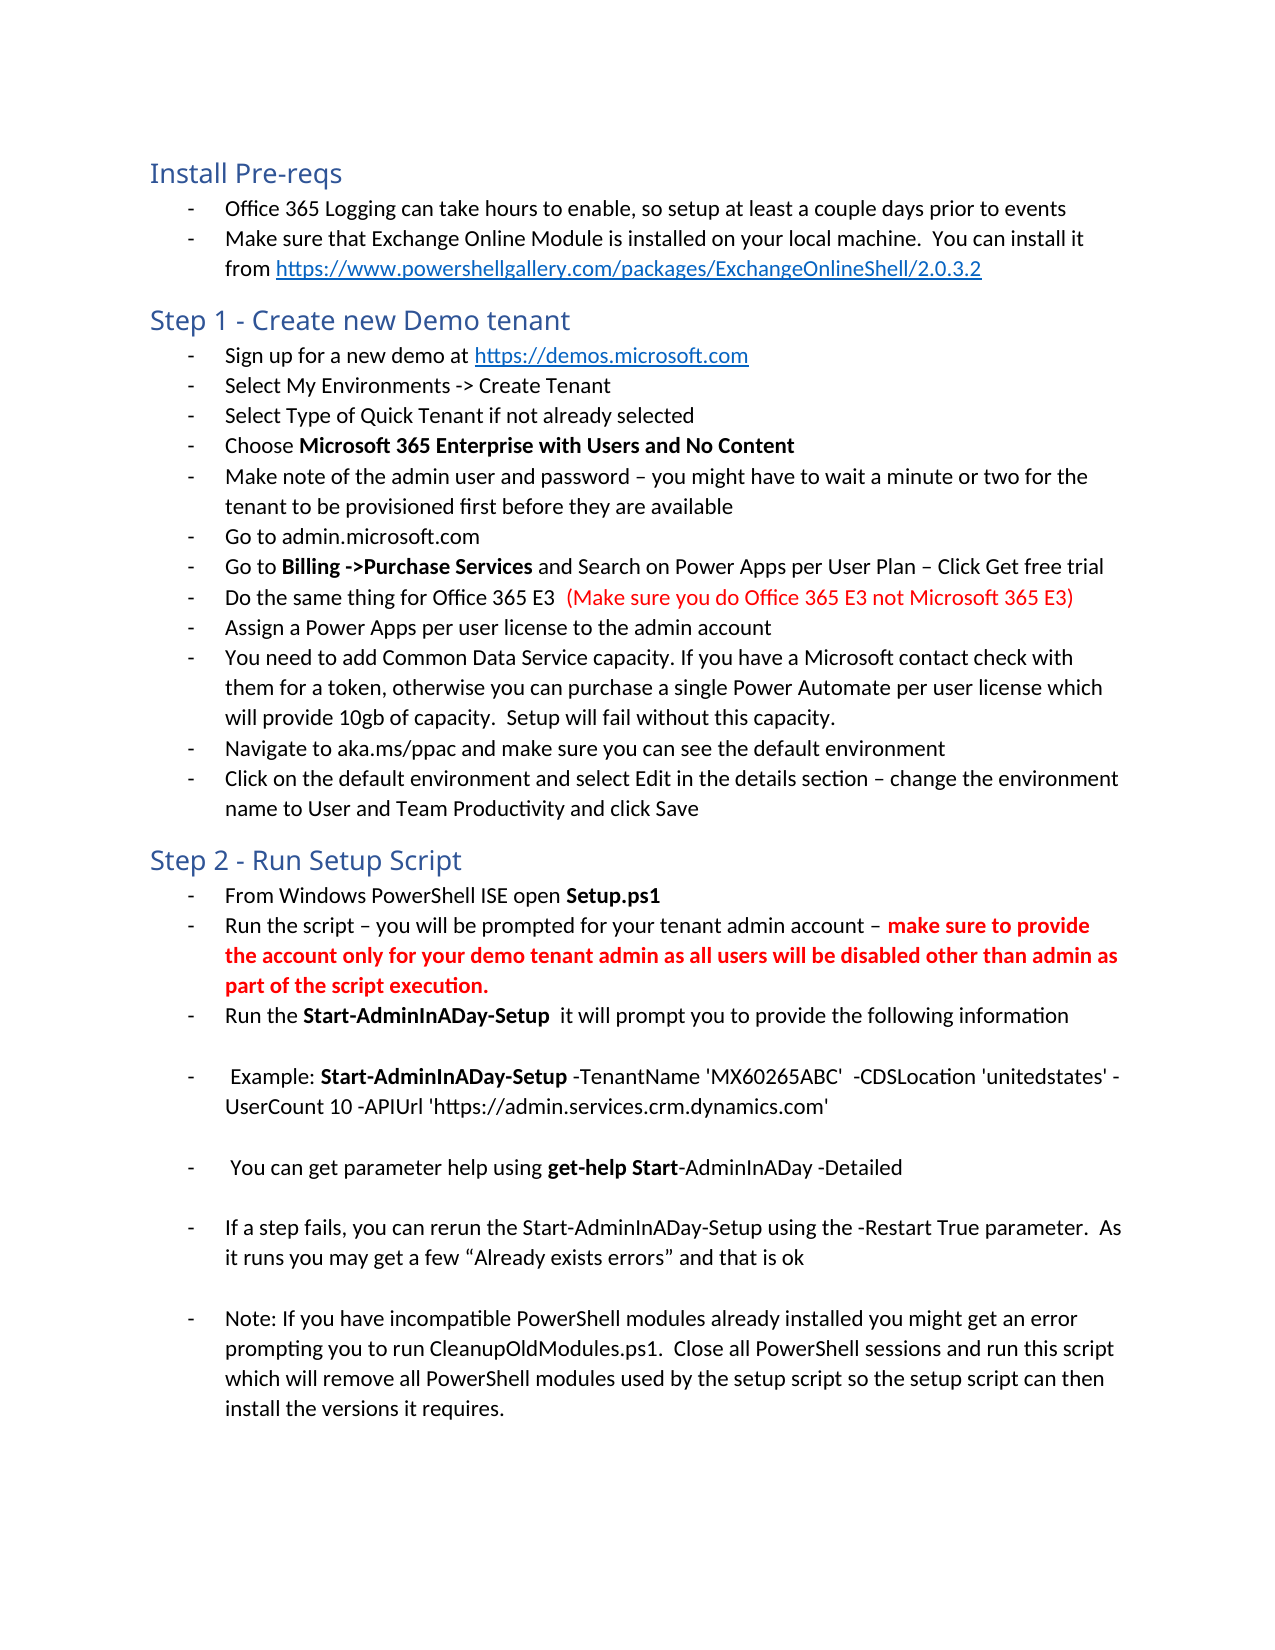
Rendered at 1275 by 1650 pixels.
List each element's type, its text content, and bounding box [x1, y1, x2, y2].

list Run the Start-AdminInADay-Setup it will prompt you to provide the following information [187, 1002, 1125, 1060]
list Navigate to aka.ms/ppac and make sure you can see the default environment [187, 734, 1125, 762]
list Sign up for a new demo at https://demos.microsoft.com [187, 341, 1125, 369]
list Run the script – you will be prompted for your tenant admin account – make sure to provide the account only for your demo tenant admin as all users will be disabled other than admin as part of the script execution. [187, 911, 1125, 999]
list Office 365 Logging can take hours to enable, so setup at least a couple days prior to events [187, 194, 1125, 222]
subtitle Install Pre-reqs [150, 154, 1125, 191]
list Assign a Power Apps per user license to the admin account [187, 613, 1125, 641]
list You need to add Common Data Service capacity. If you have a Microsoft contact check with them for a token, otherwise you can purchase a single Power Automate per user license which will provide 10gb of capacity. Setup will fail without this capacity. [187, 643, 1125, 732]
list Do the same thing for Office 365 E3 (Make sure you do Office 365 E3 not Microsoft 365 E3) [187, 583, 1125, 611]
list If a step fails, you can rerun the Start-AdminInADay-Setup using the -Restart True parameter. As it runs you may get a few “Already exists errors” and that is ok [187, 1213, 1125, 1302]
list Go to admin.microsoft.com [187, 522, 1125, 550]
list You can get parameter help using get-help Start-AdminInADay -Detailed [187, 1153, 1125, 1211]
subtitle Step 1 - Create new Demo tenant [150, 301, 1125, 338]
list From Windows PowerShell ISE open Setup.ps1 [187, 881, 1125, 909]
list Make note of the admin user and password – you might have to wait a minute or two for the tenant to be provisioned first before they are available [187, 462, 1125, 520]
list Example: Start-AdminInADay-Setup -TenantName 'MX60265ABC' -CDSLocation 'unitedstates' -UserCount 10 -APIUrl 'https://admin.services.crm.dynamics.com' [187, 1062, 1125, 1151]
subtitle Step 2 - Run Setup Script [150, 841, 1125, 878]
list Note: If you have incompatible PowerShell modules already installed you might get an error prompting you to run CleanupOldModules.ps1. Close all PowerShell sessions and run this script which will remove all PowerShell modules used by the setup script so the setup script can then install the versions it requires. [187, 1304, 1125, 1422]
list Go to Billing ->Purchase Services and Search on Power Apps per User Plan – Click Get free trial [187, 552, 1125, 581]
list Choose Microsoft 365 Enterprise with Users and No Content [187, 432, 1125, 460]
list Select Type of Quick Tenant if not already selected [187, 401, 1125, 429]
list Select My Environments -> Create Tenant [187, 371, 1125, 399]
list Make sure that Exchange Online Module is installed on your local machine. You can install it from https://www.powershellgallery.com/packages/ExchangeOnlineShell/2.0.3.2 [187, 224, 1125, 282]
list Click on the default environment and select Edit in the details section – change the environment name to User and Team Productivity and click Save [187, 764, 1125, 822]
